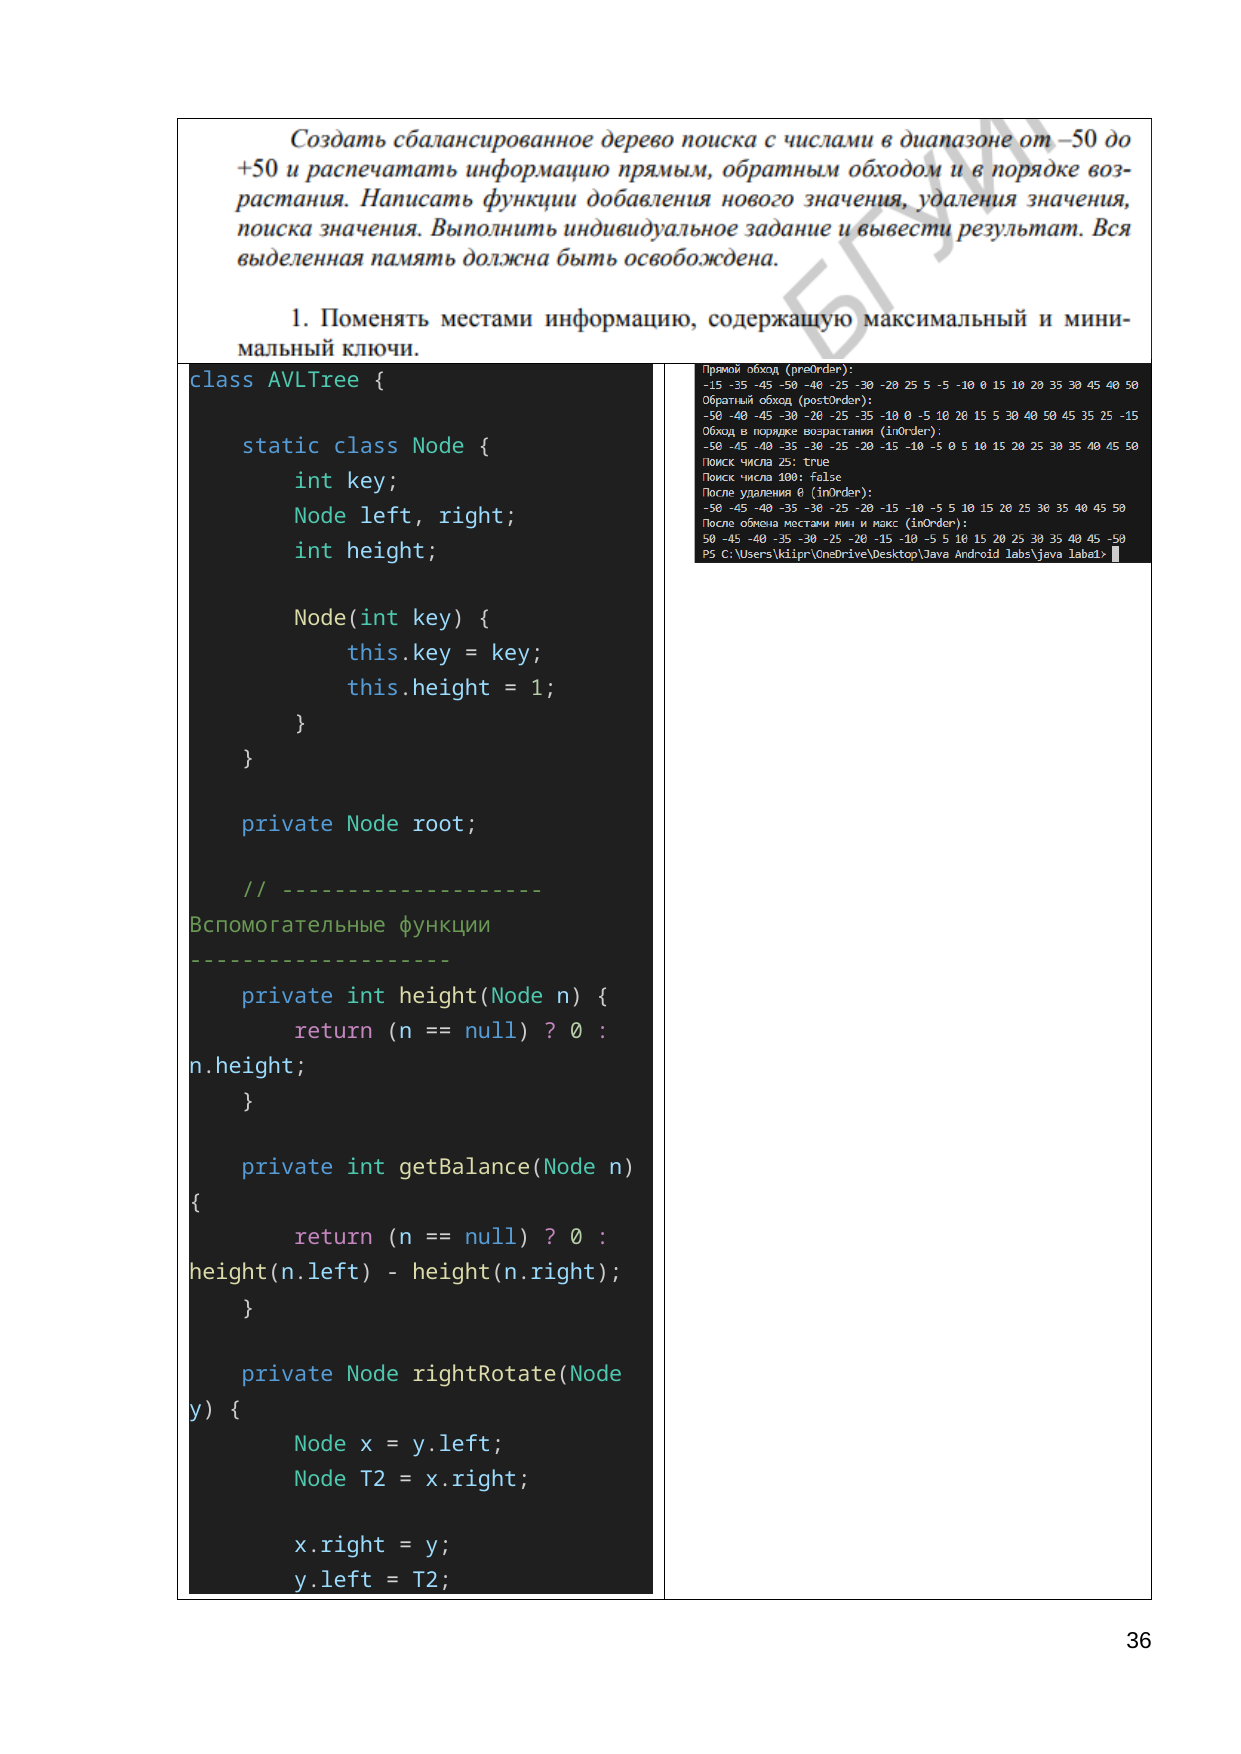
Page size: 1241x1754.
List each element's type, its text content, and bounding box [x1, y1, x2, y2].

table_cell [178, 119, 1151, 363]
table_cell [665, 364, 1151, 1599]
